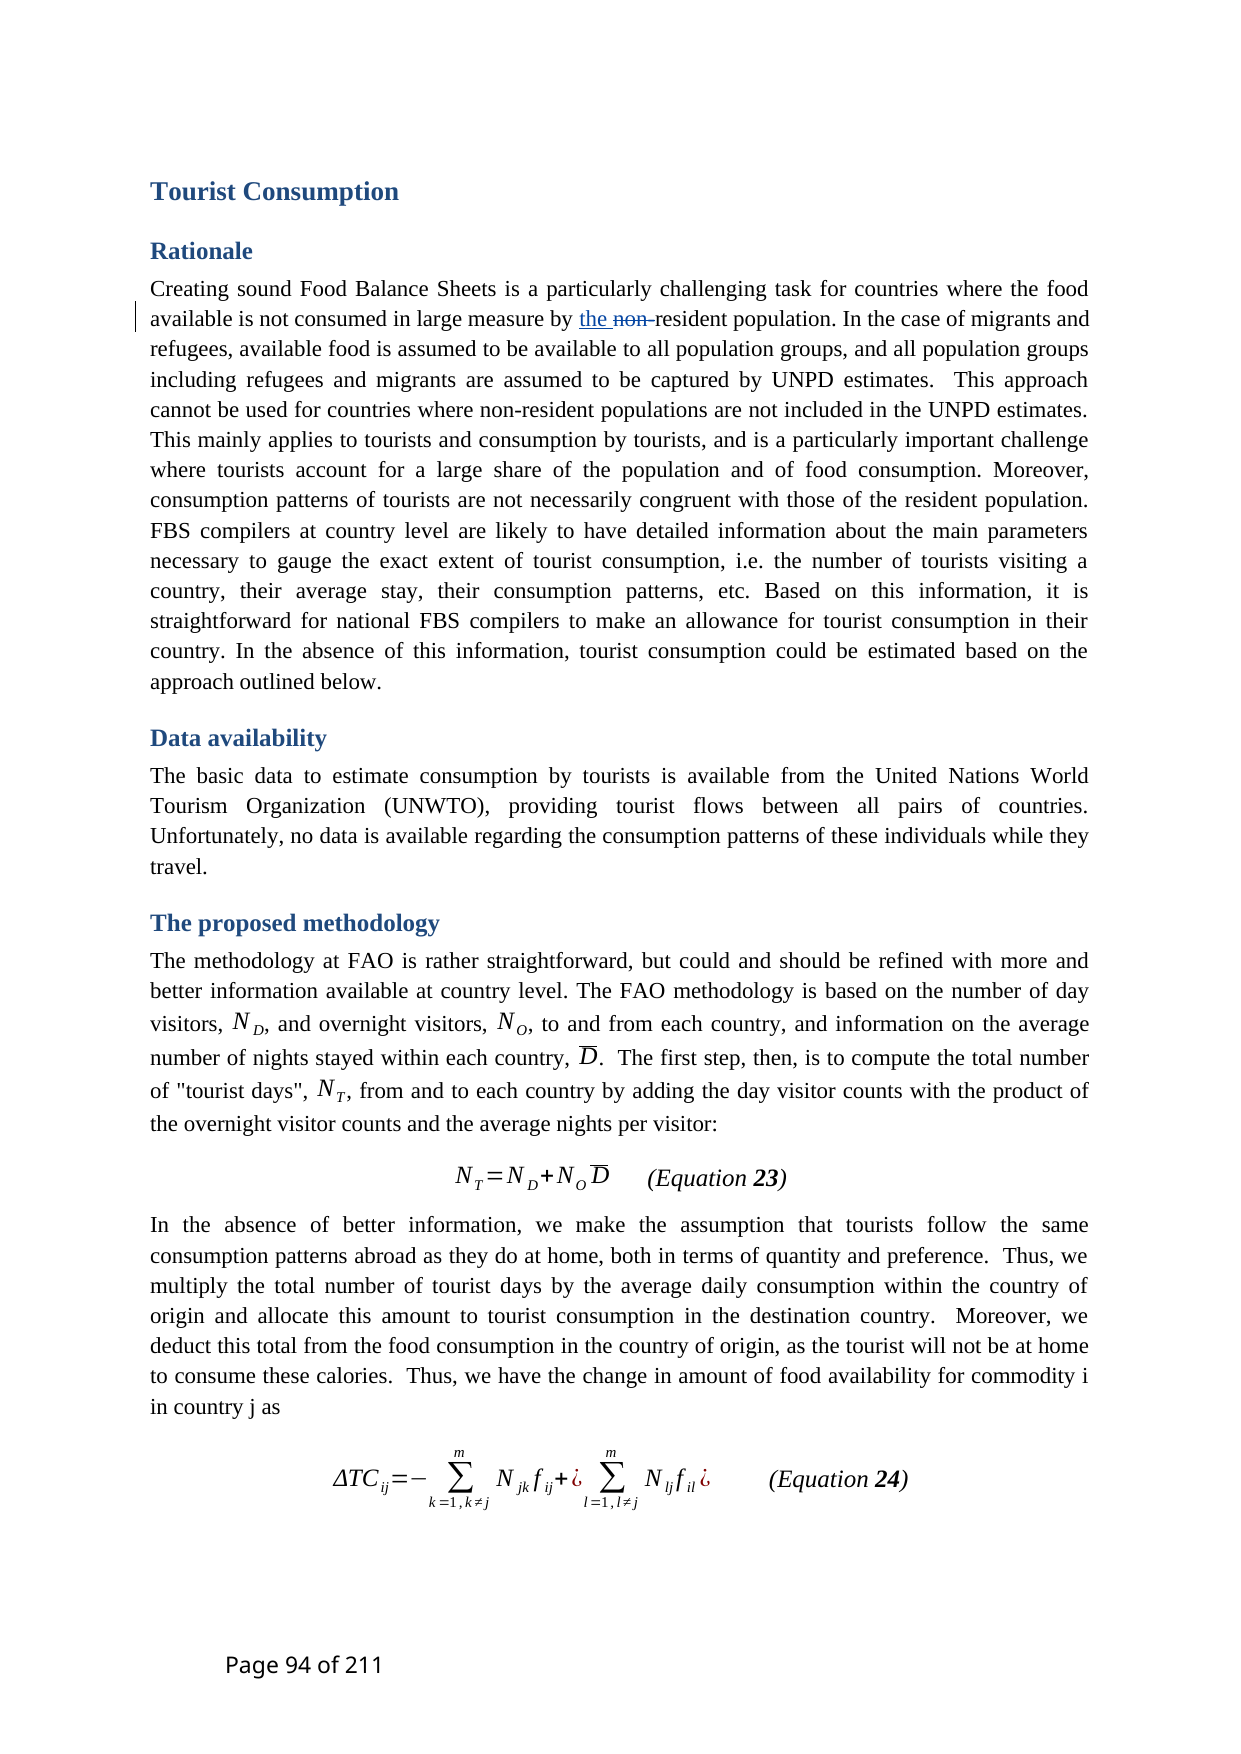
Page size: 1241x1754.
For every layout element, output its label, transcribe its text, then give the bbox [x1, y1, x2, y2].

text In the absence of better information, we make the assumption that tourists follow the same consumption patterns abroad as they do at home, both in terms of quantity and preference. Thus, we multiply the total number of tourist days by the average daily consumption within the country of origin and allocate this amount to tourist consumption in the destination country. Moreover, we deduct this total from the food consumption in the country of origin, as the tourist will not be at home to consume these calories. Thus, we have the change in amount of food availability for commodity i in country j as [150, 1211, 1090, 1419]
text The basic data to estimate consumption by tourists is available from the United Nations World Tourism Organization (UNWTO), providing tourist flows between all pairs of countries. Unfortunately, no data is available regarding the consumption patterns of these individuals while they travel. [150, 762, 1090, 879]
text Creating sound Food Balance Sheets is a particularly challenging task for countries where the food available is not consumed in large measure by resident population. In the case of migrants and refugees, available food is assumed to be available to all population groups, and all population groups including refugees and migrants are assumed to be captured by UNPD estimates. This approach cannot be used for countries where non-resident populations are not included in the UNPD estimates. This mainly applies to tourists and consumption by tourists, and is a particularly important challenge where tourists account for a large share of the population and of food consumption. Moreover, consumption patterns of tourists are not necessarily congruent with those of the resident population. FBS compilers at country level are likely to have detailed information about the main parameters necessary to gauge the exact extent of tourist consumption, i.e. the number of tourists visiting a country, their average stay, their consumption patterns, etc. Based on this information, it is straightforward for national FBS compilers to make an allowance for tourist consumption in their country. In the absence of this information, tourist consumption could be estimated based on the approach outlined below. [150, 275, 1090, 694]
subtitle Rationale [150, 236, 1090, 264]
text (Equation ) [150, 1161, 1090, 1195]
subtitle Data availability [150, 723, 1090, 752]
subtitle The proposed methodology [150, 908, 1090, 937]
text (Equation ) [150, 1444, 1090, 1511]
text The methodology at FAO is rather straightforward, but could and should be refined with more and better information available at country level. The FAO methodology is based on the number of day visitors, , and overnight visitors, , to and from each country, and information on the average number of nights stayed within each country, . The first step, then, is to compute the total number of "tourist days", , from and to each country by adding the day visitor counts with the product of the overnight visitor counts and the average nights per visitor: [150, 947, 1090, 1136]
subtitle Tourist Consumption [150, 175, 1090, 206]
